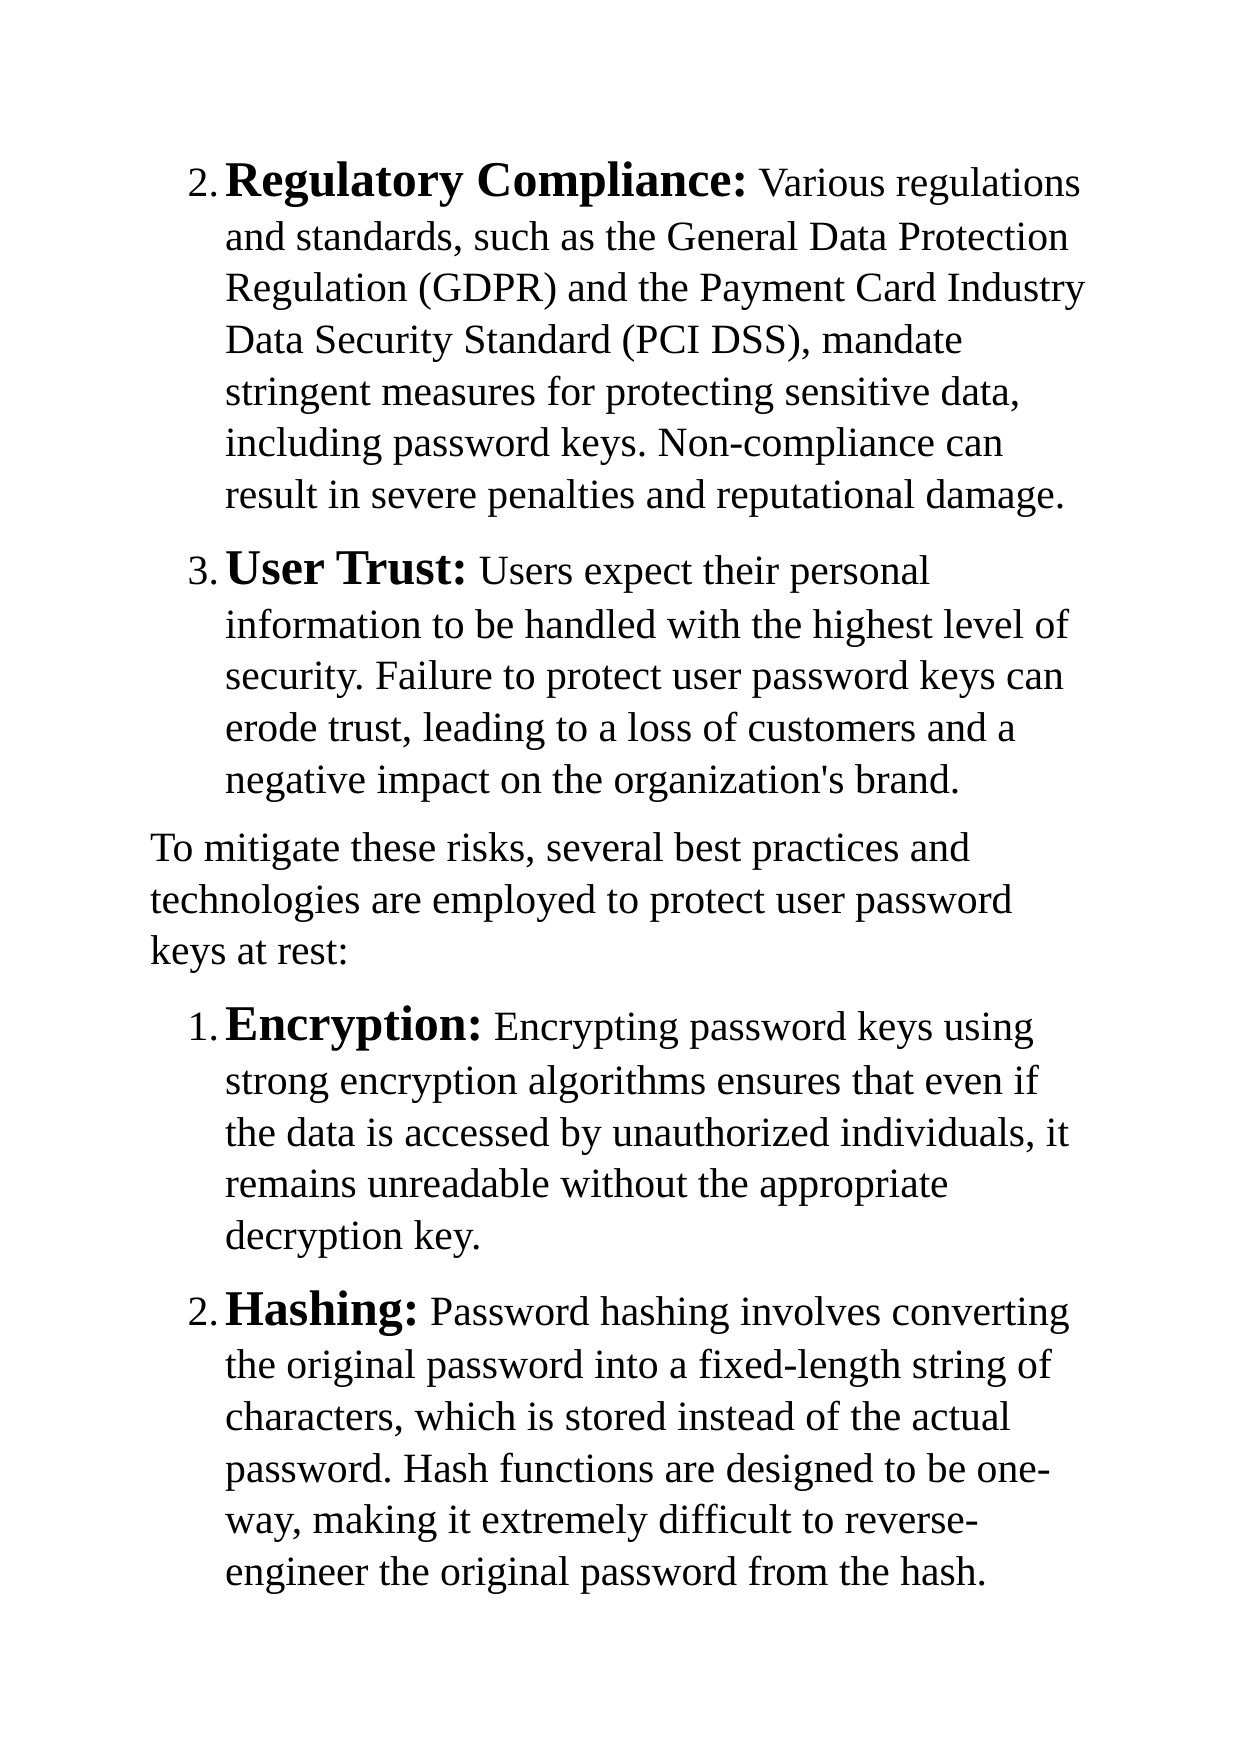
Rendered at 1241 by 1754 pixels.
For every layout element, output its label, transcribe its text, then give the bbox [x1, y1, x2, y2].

text To mitigate these risks, several best practices and technologies are employed to protect user password keys at rest: [150, 822, 1090, 974]
list User Trust: Users expect their personal information to be handled with the highest level of security. Failure to protect user password keys can erode trust, leading to a loss of customers and a negative impact on the organization's brand. [187, 538, 1090, 802]
list Regulatory Compliance: Various regulations and standards, such as the General Data Protection Regulation (GDPR) and the Payment Card Industry Data Security Standard (PCI DSS), mandate stringent measures for protecting sensitive data, including password keys. Non-compliance can result in severe penalties and reputational damage. [187, 150, 1090, 517]
list Hashing: Password hashing involves converting the original password into a fixed-length string of characters, which is stored instead of the actual password. Hash functions are designed to be one-way, making it extremely difficult to reverse-engineer the original password from the hash. [187, 1279, 1090, 1594]
list Encryption: Encrypting password keys using strong encryption algorithms ensures that even if the data is accessed by unauthorized individuals, it remains unreadable without the appropriate decryption key. [187, 994, 1090, 1258]
